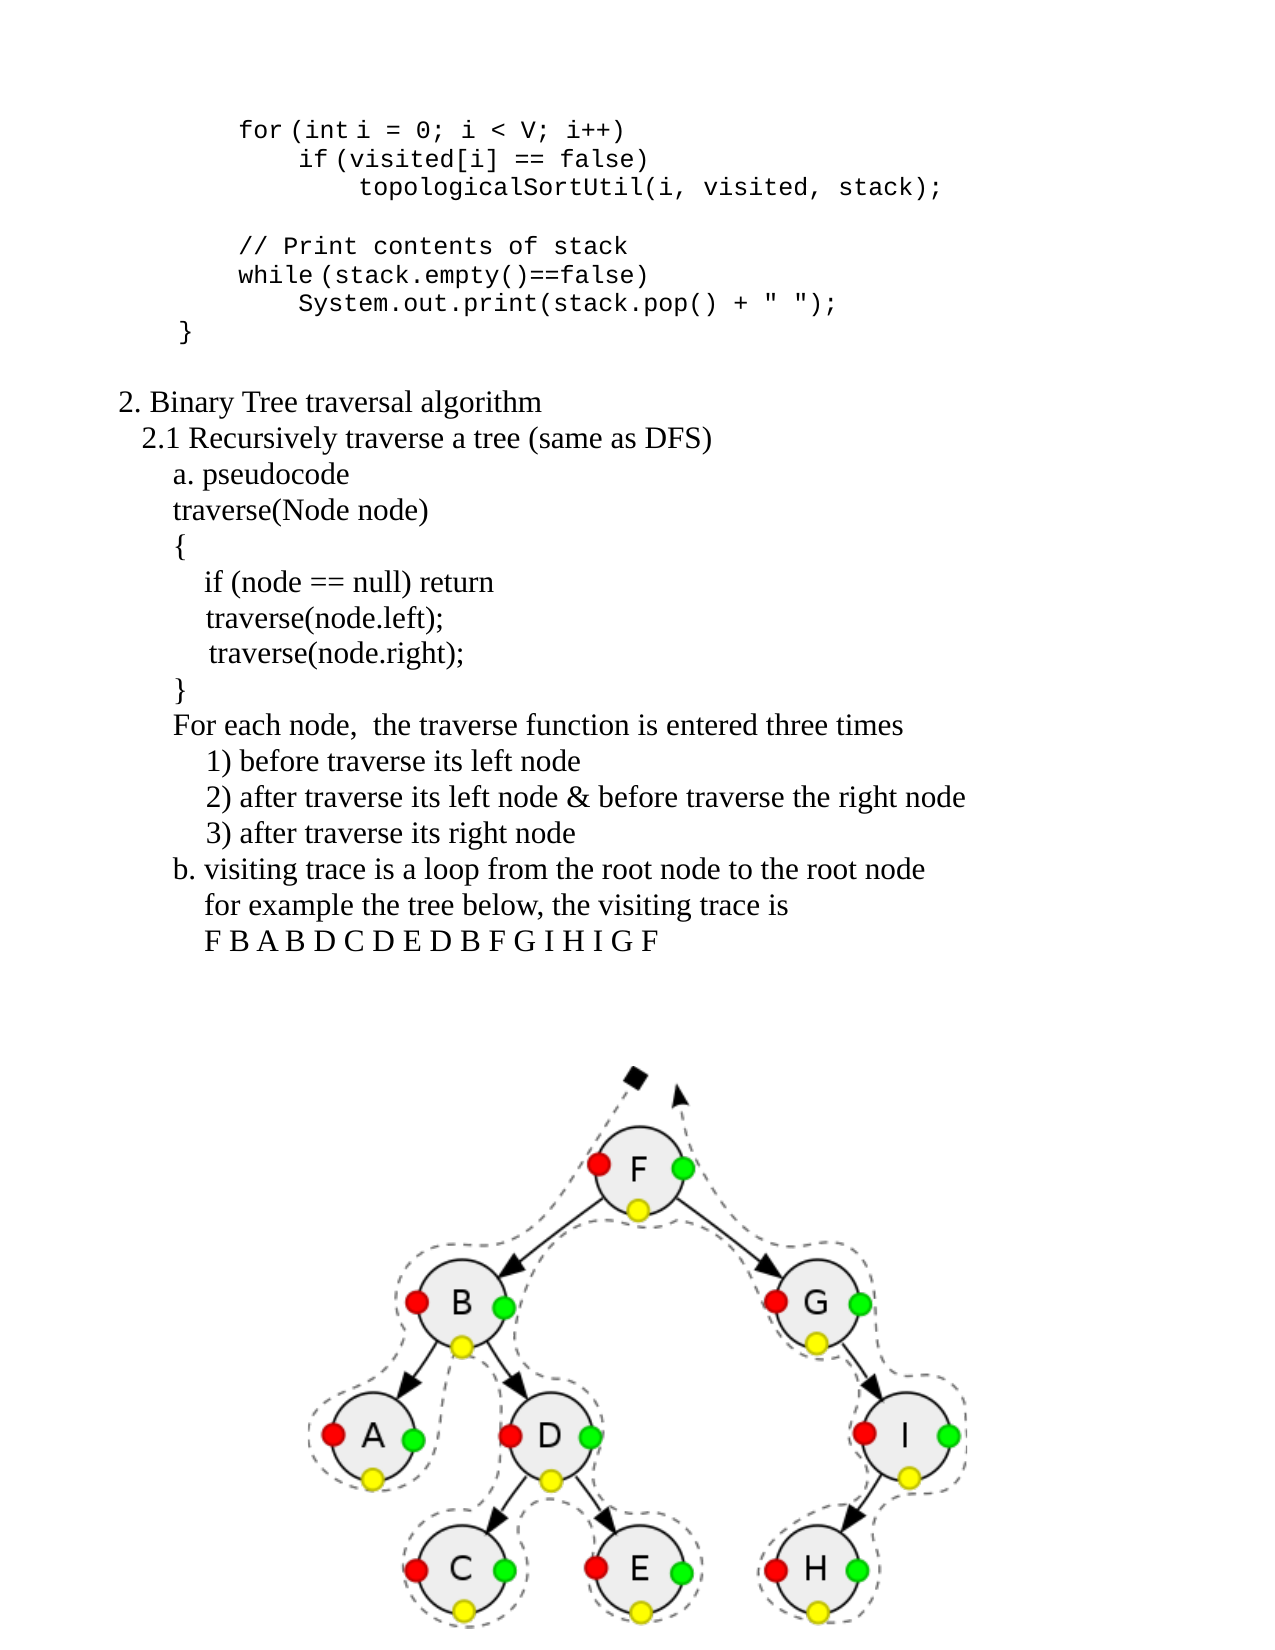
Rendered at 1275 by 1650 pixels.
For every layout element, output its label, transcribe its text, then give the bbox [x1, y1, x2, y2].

text For each node, the traverse function is entered three times [118, 707, 1157, 743]
text traverse(node.left); [118, 599, 1157, 635]
text } [118, 319, 1157, 347]
text for example the tree below, the visiting trace is [118, 886, 1157, 922]
text // Print contents of stack [118, 234, 1157, 262]
text 2. Binary Tree traversal algorithm [118, 383, 1157, 419]
text for (int i = 0; i < V; i++) [118, 118, 1157, 146]
picture [307, 1066, 968, 1629]
text if (visited[i] == false) [118, 146, 1157, 175]
text 2) after traverse its left node & before traverse the right node [118, 778, 1157, 814]
text if (node == null) return [118, 563, 1157, 599]
text { [118, 527, 1157, 563]
text a. pseudocode [118, 455, 1157, 491]
text 1) before traverse its left node [118, 743, 1157, 778]
text while (stack.empty()==false) [118, 262, 1157, 291]
text System.out.print(stack.pop() + " "); [118, 291, 1157, 319]
text topologicalSortUtil(i, visited, stack); [118, 175, 1157, 203]
text 2.1 Recursively traverse a tree (same as DFS) [118, 419, 1157, 455]
text traverse(node.right); [118, 635, 1157, 671]
text traverse(Node node) [118, 491, 1157, 527]
text F B A B D C D E D B F G I H I G F [118, 922, 1157, 958]
text } [118, 671, 1157, 707]
text b. visiting trace is a loop from the root node to the root node [118, 850, 1157, 886]
text 3) after traverse its right node [118, 814, 1157, 850]
